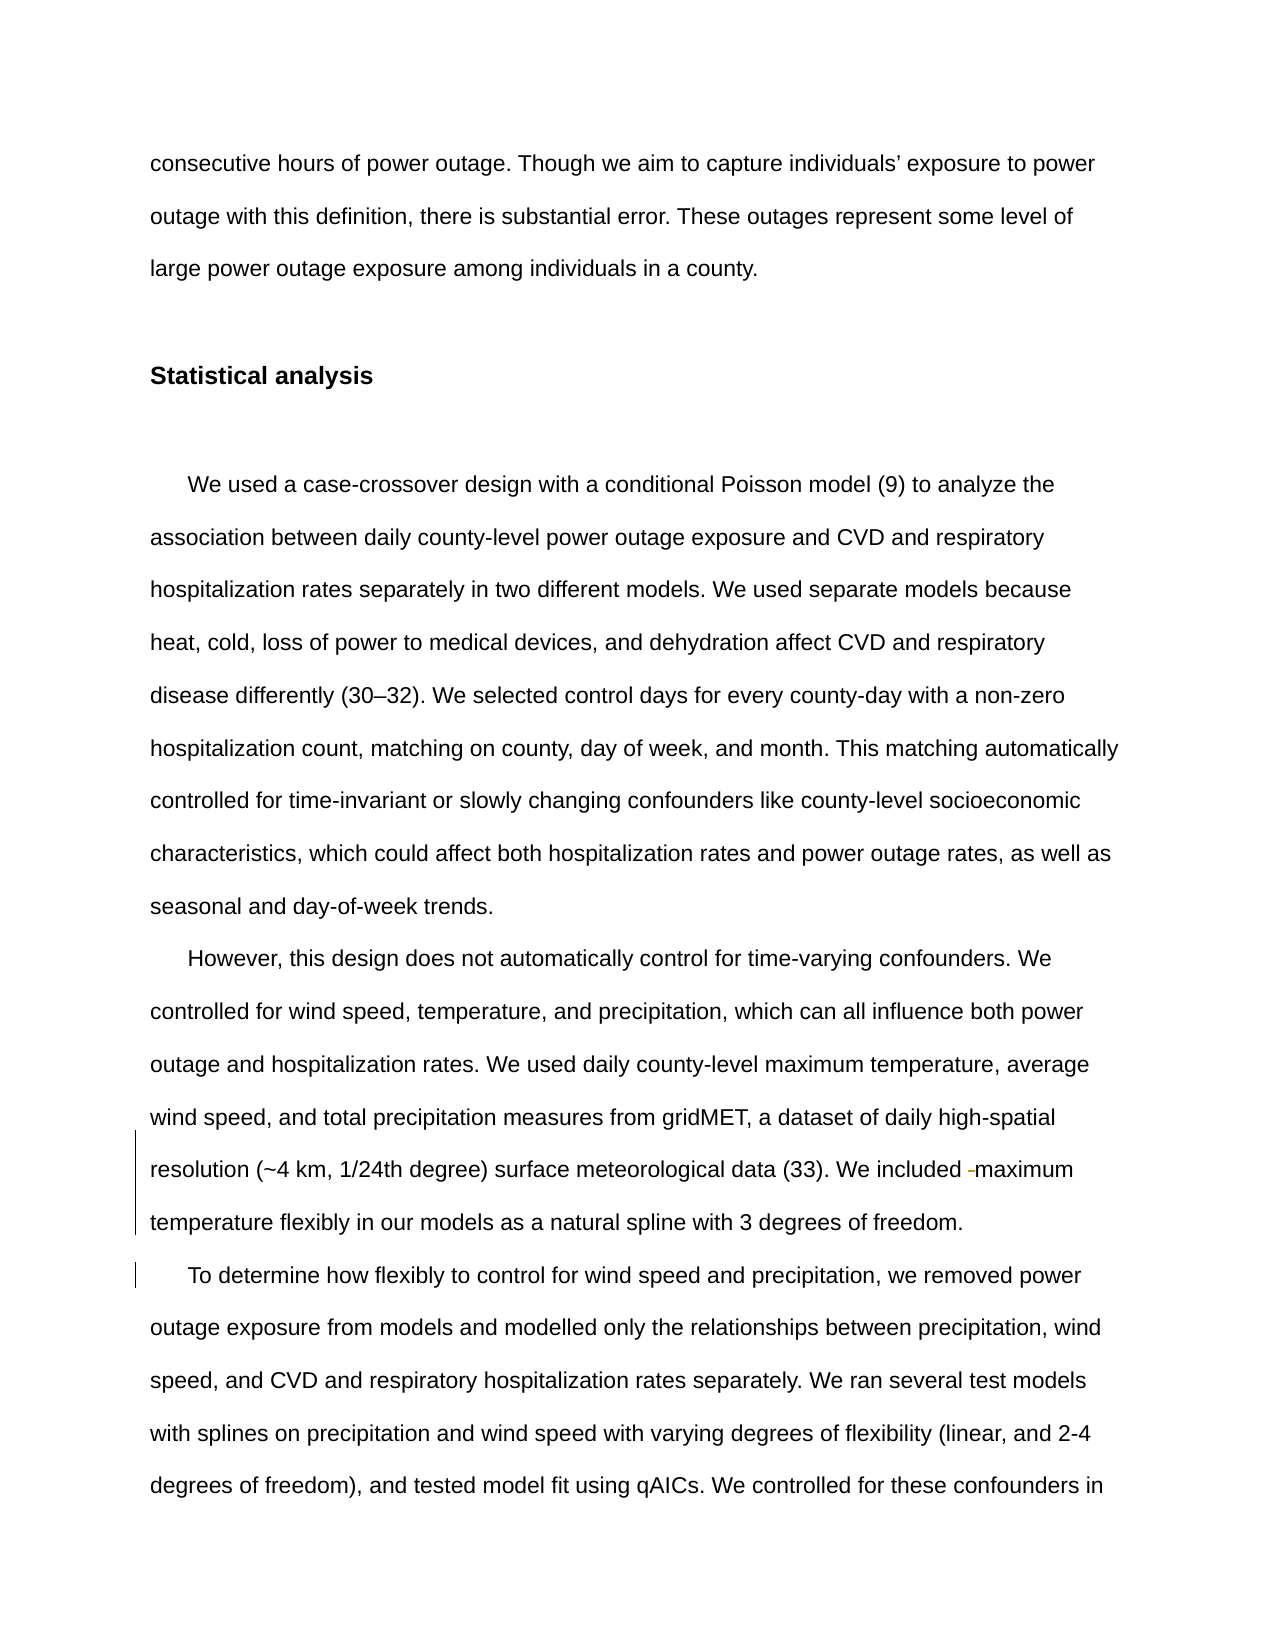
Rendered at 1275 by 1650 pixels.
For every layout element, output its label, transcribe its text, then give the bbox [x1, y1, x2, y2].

text We used a case-crossover design with a conditional Poisson model (9) to analyze the association between daily county-level power outage exposure and CVD and respiratory hospitalization rates separately in two different models. We used separate models because heat, cold, loss of power to medical devices, and dehydration affect CVD and respiratory disease differently (30–32). We selected control days for every county-day with a non-zero hospitalization count, matching on county, day of week, and month. This matching automatically controlled for time-invariant or slowly changing confounders like county-level socioeconomic characteristics, which could affect both hospitalization rates and power outage rates, as well as seasonal and day-of-week trends. [150, 471, 1125, 919]
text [150, 150, 1125, 282]
text However, this design does not automatically control for time-varying confounders. We controlled for wind speed, temperature, and precipitation, which can all influence both power outage and hospitalization rates. We used daily county-level maximum temperature, average wind speed, and total precipitation measures from gridMET, a dataset of daily high-spatial resolution (~4 km, 1/24th degree) surface meteorological data (33). We included maximum temperature flexibly in our models as a natural spline with 3 degrees of freedom. [150, 945, 1125, 1235]
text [150, 1262, 1125, 1499]
text Statistical analysis [150, 361, 1125, 389]
